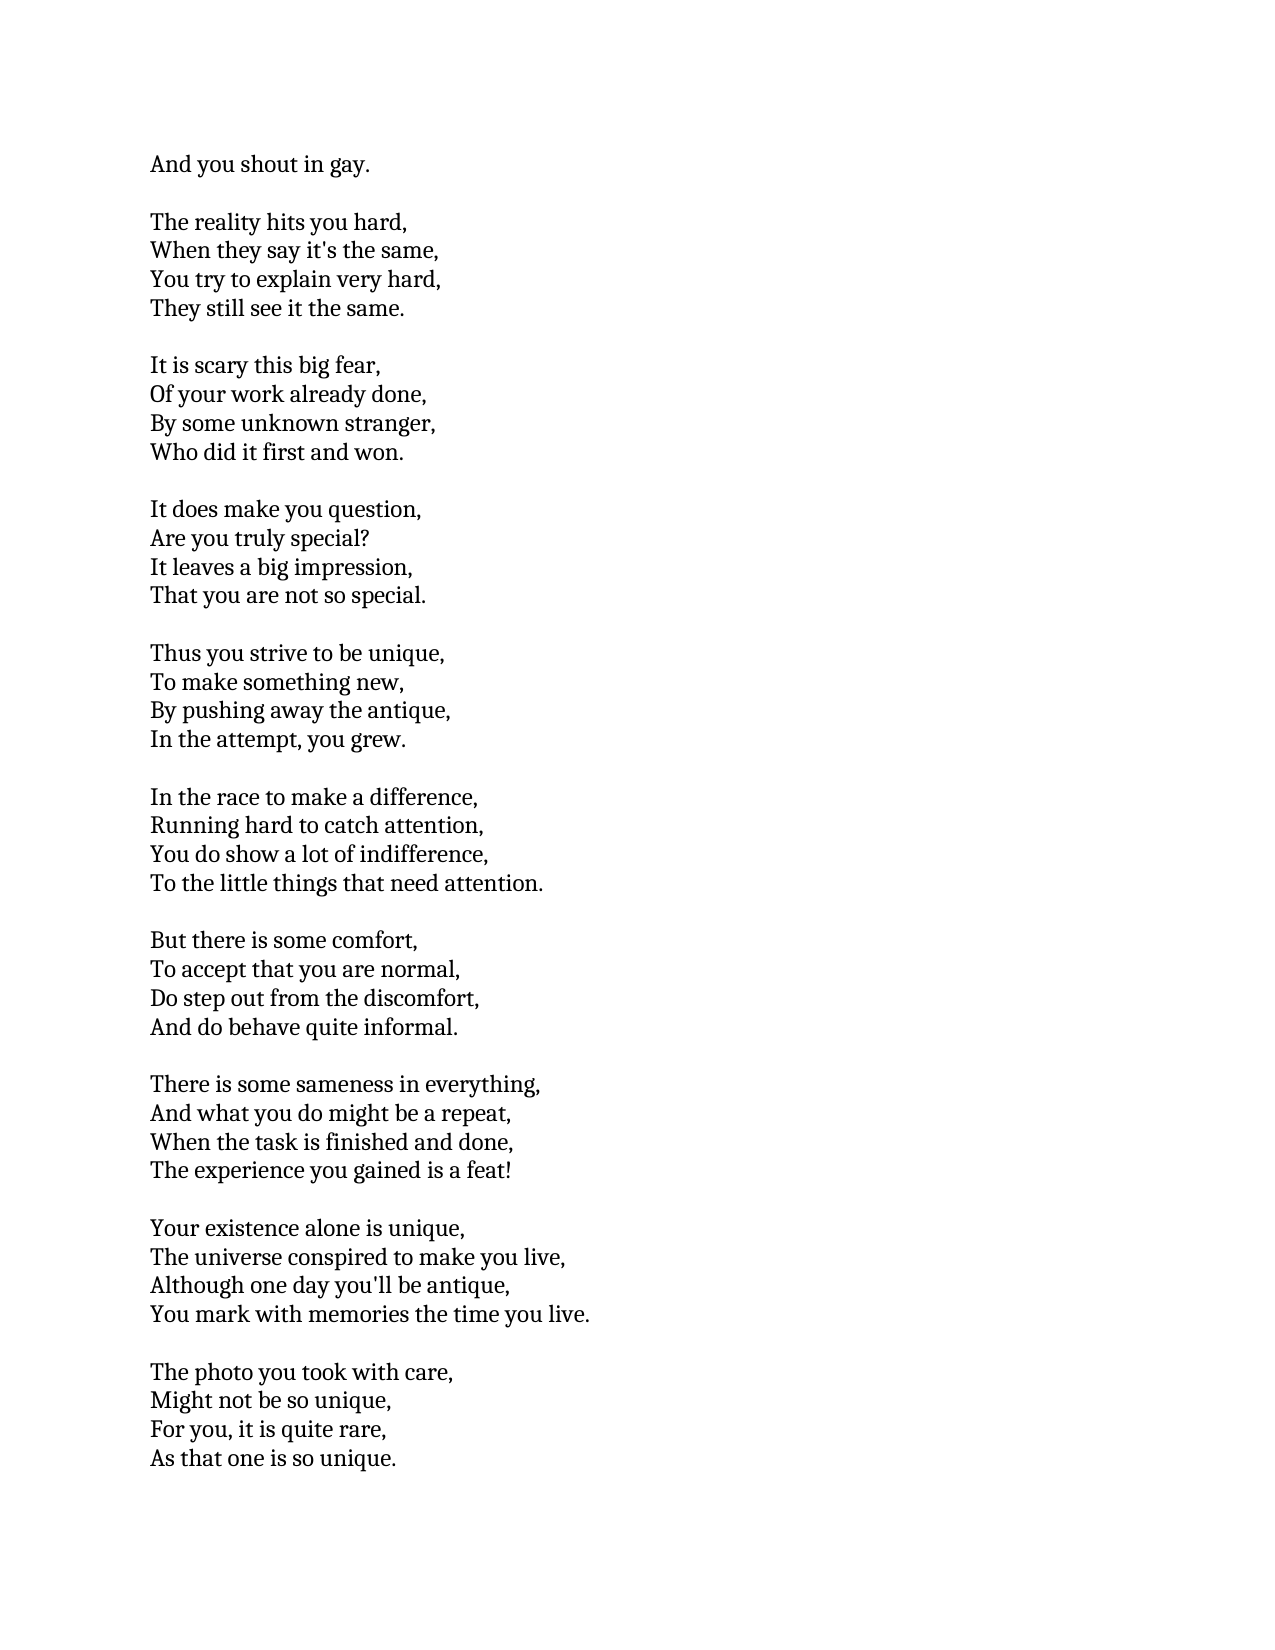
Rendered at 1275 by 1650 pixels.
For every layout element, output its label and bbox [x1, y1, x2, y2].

text [150, 150, 1125, 1472]
